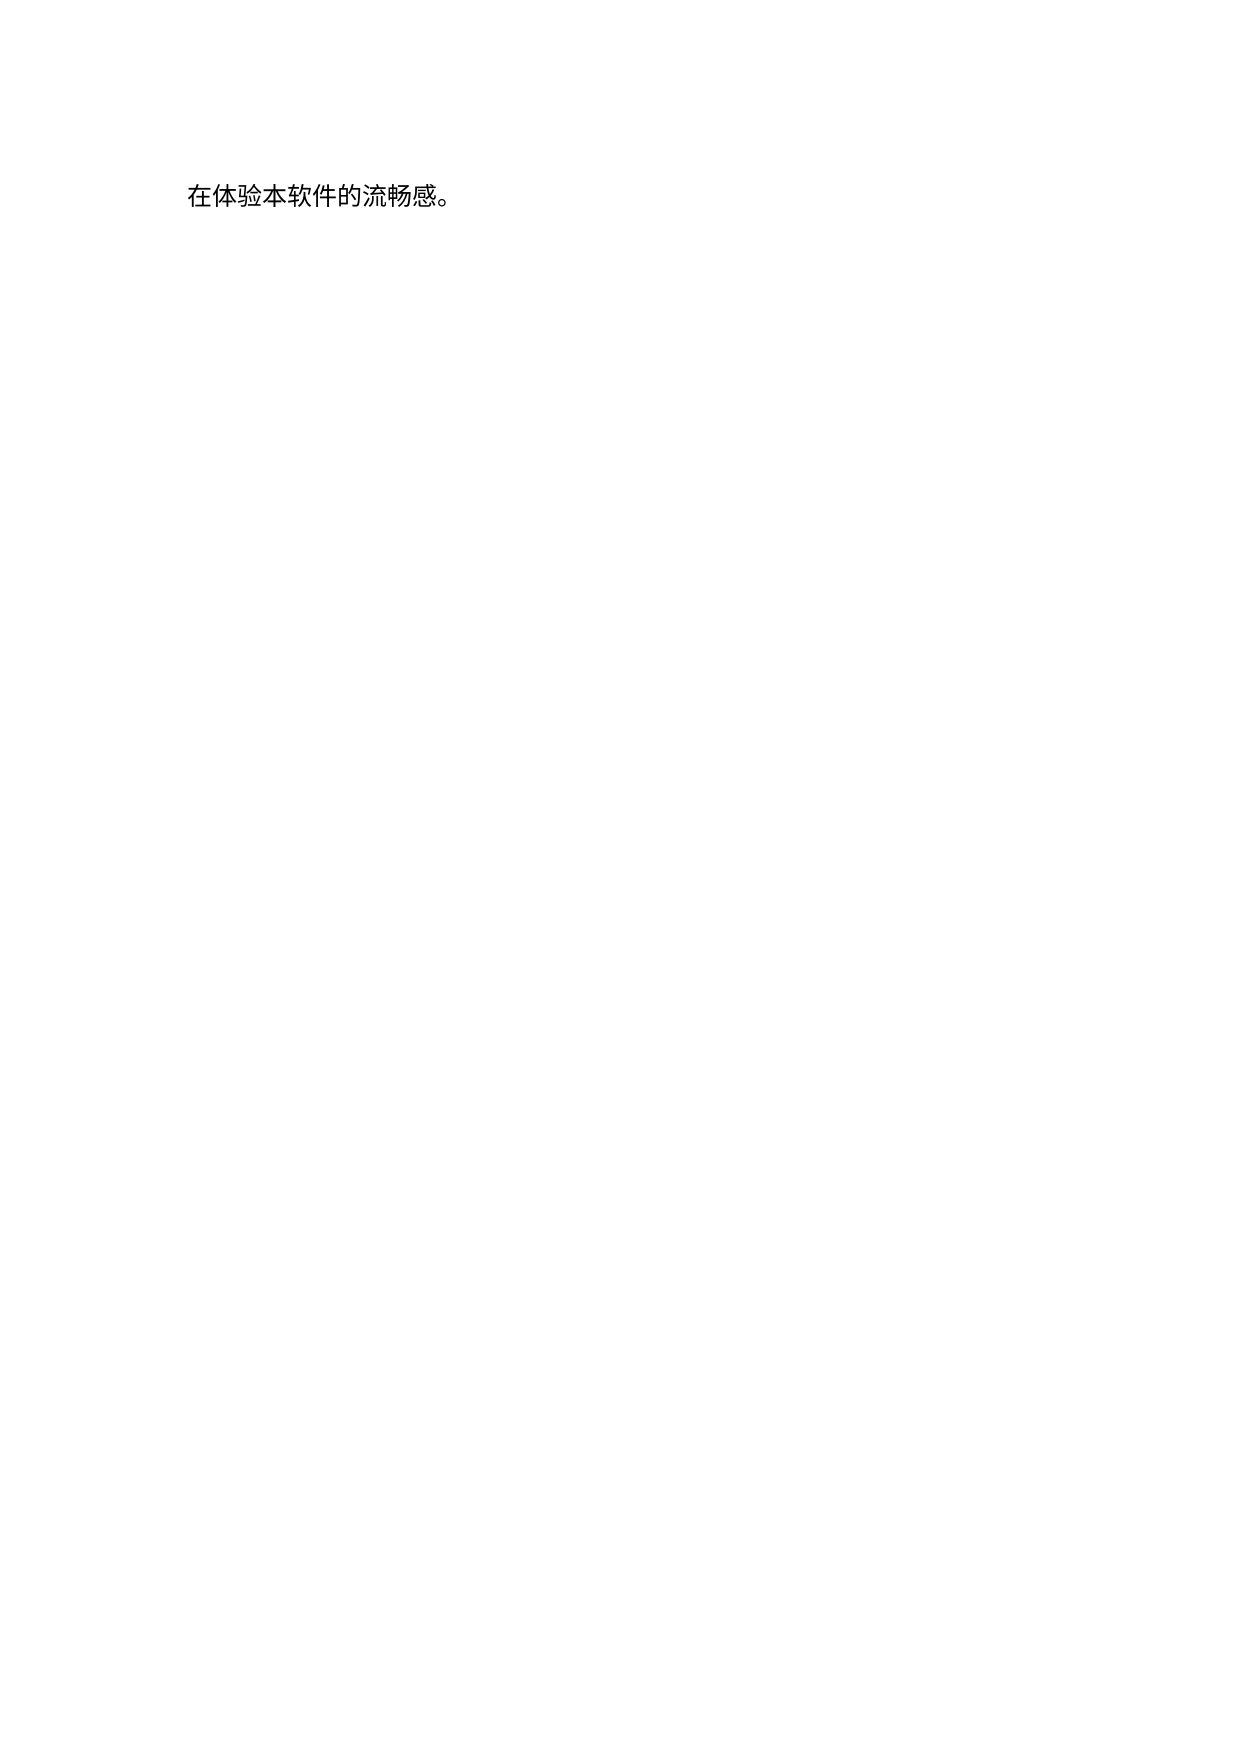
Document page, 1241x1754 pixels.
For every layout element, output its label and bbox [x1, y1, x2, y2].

text [187, 162, 1053, 227]
